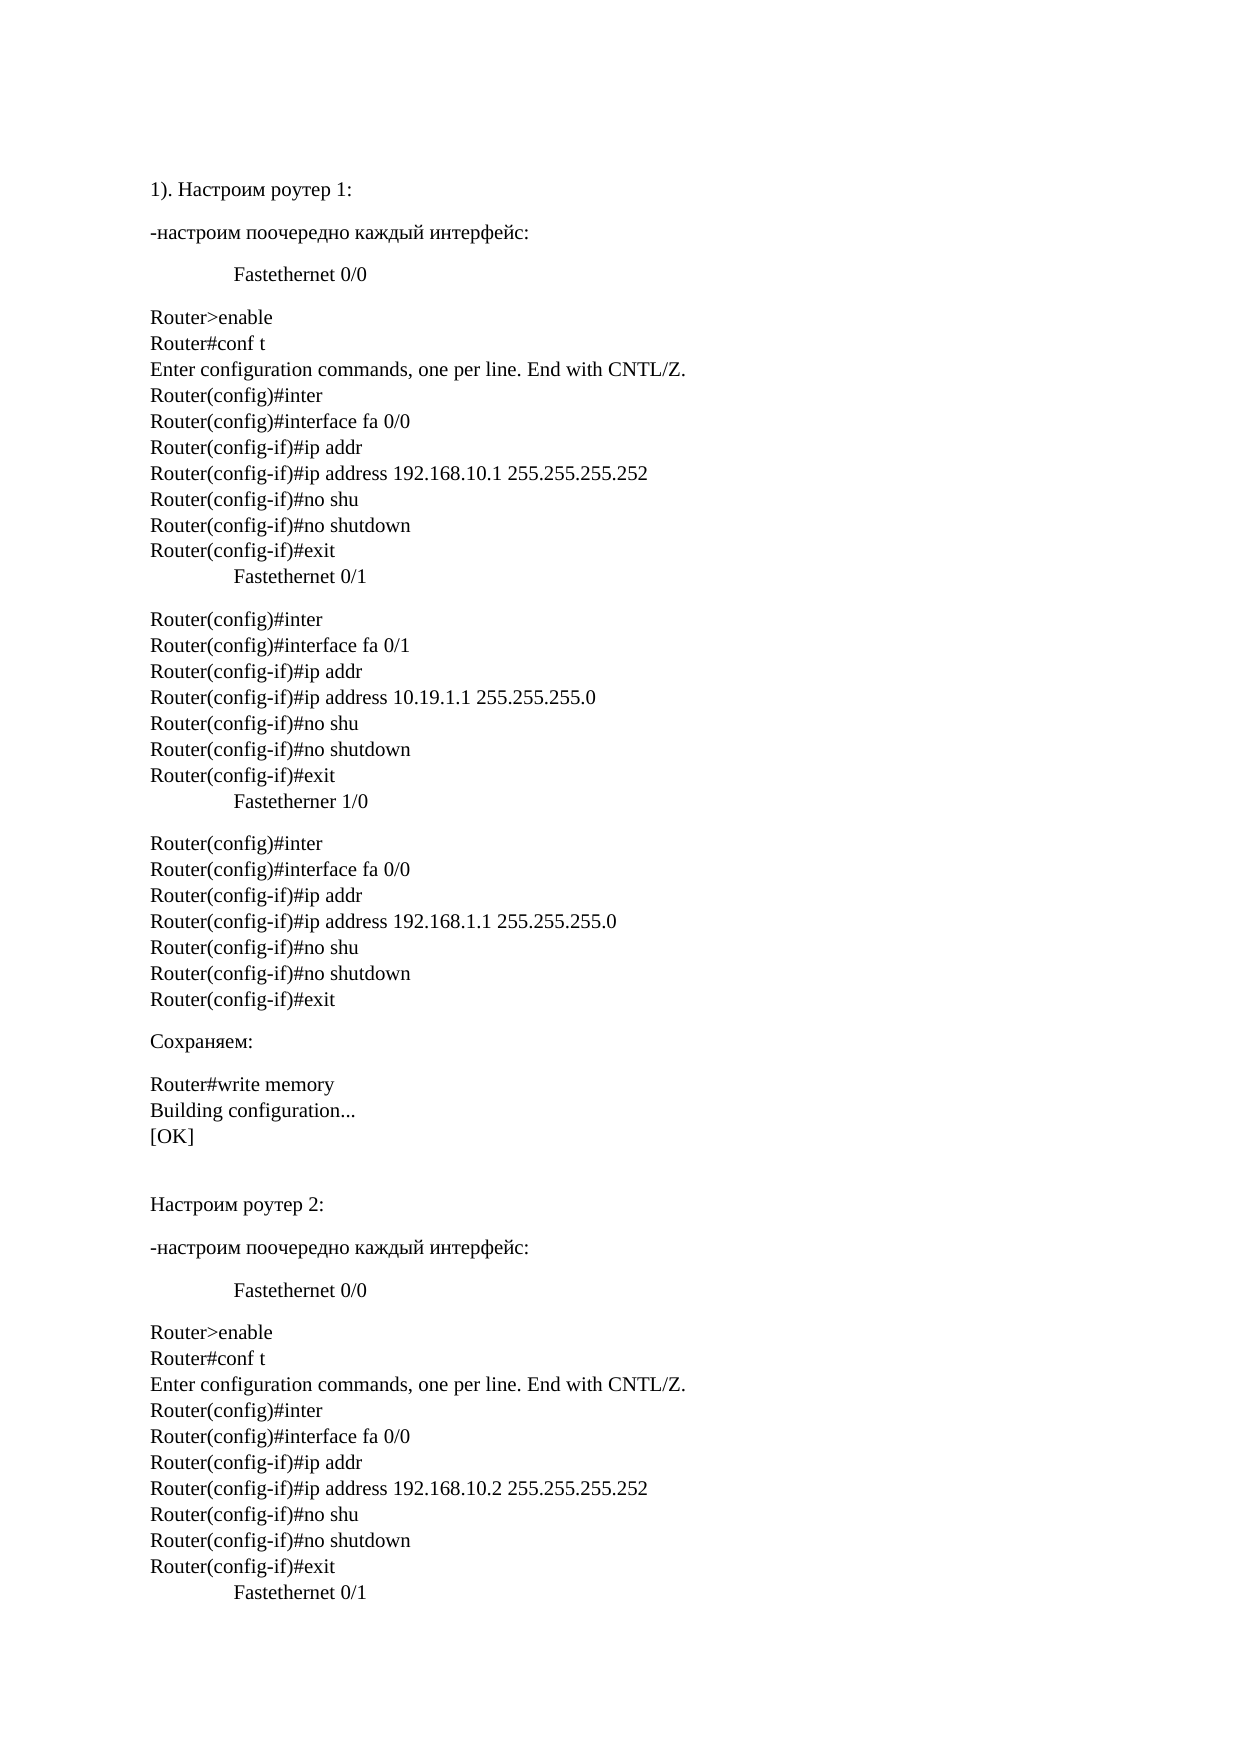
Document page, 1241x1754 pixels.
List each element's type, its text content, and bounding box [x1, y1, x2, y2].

list Router(config-if)#exit [150, 1554, 1090, 1578]
list Router>enable [150, 305, 1090, 329]
list Router#write memory [150, 1072, 1090, 1096]
list Router(config)#inter [150, 1398, 1090, 1422]
list Router>enable [150, 1320, 1090, 1344]
list Router(config-if)#no shutdown [150, 1528, 1090, 1552]
list Router(config)#inter [150, 831, 1090, 855]
list -настроим поочередно каждый интерфейс: [150, 1235, 1090, 1259]
list 1). Настроим роутер 1: [150, 177, 1090, 201]
list Router(config-if)#no shutdown [150, 737, 1090, 761]
list Router(config-if)#ip addr [150, 659, 1090, 683]
list Fastethernet 0/1 [150, 564, 1090, 588]
list Router(config)#inter [150, 383, 1090, 407]
list Enter configuration commands, one per line. End with CNTL/Z. [150, 1372, 1090, 1396]
list Router(config-if)#ip address 10.19.1.1 255.255.255.0 [150, 685, 1090, 709]
list Router#conf t [150, 331, 1090, 355]
list Router(config-if)#no shutdown [150, 512, 1090, 537]
list Router(config)#interface fa 0/1 [150, 633, 1090, 657]
list Router(config)#inter [150, 607, 1090, 631]
list Enter configuration commands, one per line. End with CNTL/Z. [150, 357, 1090, 381]
list Сохраняем: [150, 1029, 1090, 1053]
list Router(config-if)#ip address 192.168.1.1 255.255.255.0 [150, 909, 1090, 933]
list Router(config-if)#ip address 192.168.10.2 255.255.255.252 [150, 1476, 1090, 1500]
list Fastethernet 0/0 [150, 1278, 1090, 1302]
list Fastethernet 0/1 [150, 1579, 1090, 1604]
list Router(config-if)#no shutdown [150, 961, 1090, 985]
list Router(config-if)#no shu [150, 711, 1090, 735]
list Настроим роутер 2: [150, 1192, 1090, 1216]
list Router(config-if)#no shu [150, 1502, 1090, 1526]
list Router(config-if)#ip addr [150, 883, 1090, 907]
list -настроим поочередно каждый интерфейс: [150, 220, 1090, 244]
list [OK] [150, 1124, 1090, 1148]
list Router(config-if)#ip addr [150, 435, 1090, 459]
list Router(config-if)#no shu [150, 487, 1090, 511]
list Router(config-if)#exit [150, 987, 1090, 1011]
list Router(config-if)#ip addr [150, 1450, 1090, 1474]
list Router(config-if)#exit [150, 538, 1090, 562]
list Router(config)#interface fa 0/0 [150, 409, 1090, 433]
list Fastetherner 1/0 [150, 788, 1090, 813]
list Router(config-if)#exit [150, 763, 1090, 787]
list Router(config-if)#no shu [150, 935, 1090, 959]
list Router#conf t [150, 1346, 1090, 1370]
list Fastethernet 0/0 [150, 262, 1090, 286]
list Router(config)#interface fa 0/0 [150, 857, 1090, 881]
list Router(config-if)#ip address 192.168.10.1 255.255.255.252 [150, 461, 1090, 485]
list Building configuration... [150, 1098, 1090, 1122]
list Router(config)#interface fa 0/0 [150, 1424, 1090, 1448]
